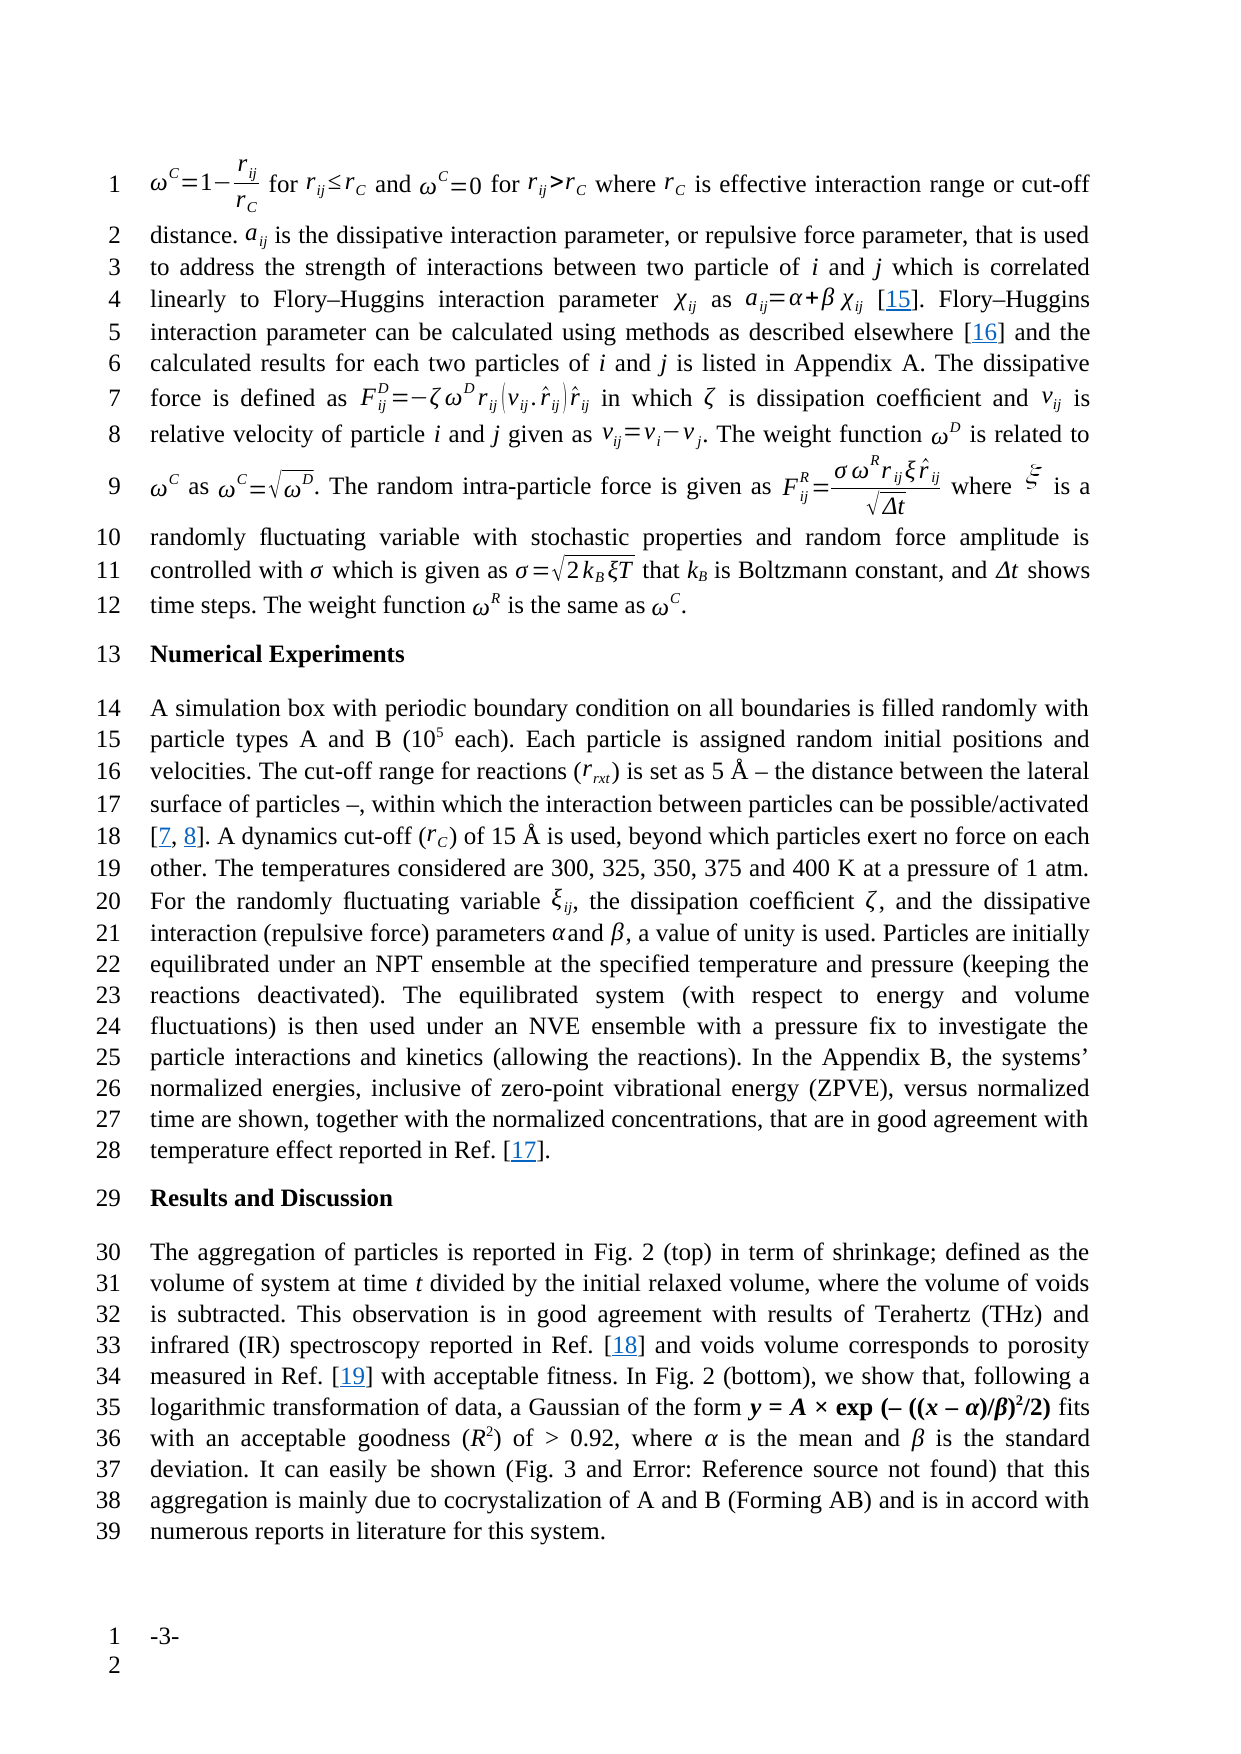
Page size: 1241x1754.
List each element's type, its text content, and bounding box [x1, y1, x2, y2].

subtitle Numerical Experiments [150, 639, 1090, 668]
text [150, 150, 1090, 620]
text A simulation box with periodic boundary condition on all boundaries is filled randomly with particle types A and B (105 each). Each particle is assigned random initial positions and velocities. The cut-off range for reactions () is set as 5 Å – the distance between the lateral surface of particles –, within which the interaction between particles can be possible/activated [7, 8]. A dynamics cut-off () of 15 Å is used, beyond which particles exert no force on each other. The temperatures considered are 300, 325, 350, 375 and 400 K at a pressure of 1 atm. For the randomly ﬂuctuating variable , the dissipation coefﬁcient , and the dissipative interaction (repulsive force) parameters and , a value of unity is used. Particles are initially equilibrated under an NPT ensemble at the specified temperature and pressure (keeping the reactions deactivated). The equilibrated system (with respect to energy and volume fluctuations) is then used under an NVE ensemble with a pressure fix to investigate the particle interactions and kinetics (allowing the reactions). In the Appendix B, the systems’ normalized energies, inclusive of zero-point vibrational energy (ZPVE), versus normalized time are shown, together with the normalized concentrations, that are in good agreement with temperature effect reported in Ref. [17]. [150, 693, 1090, 1164]
subtitle Results and Discussion [150, 1183, 1090, 1212]
